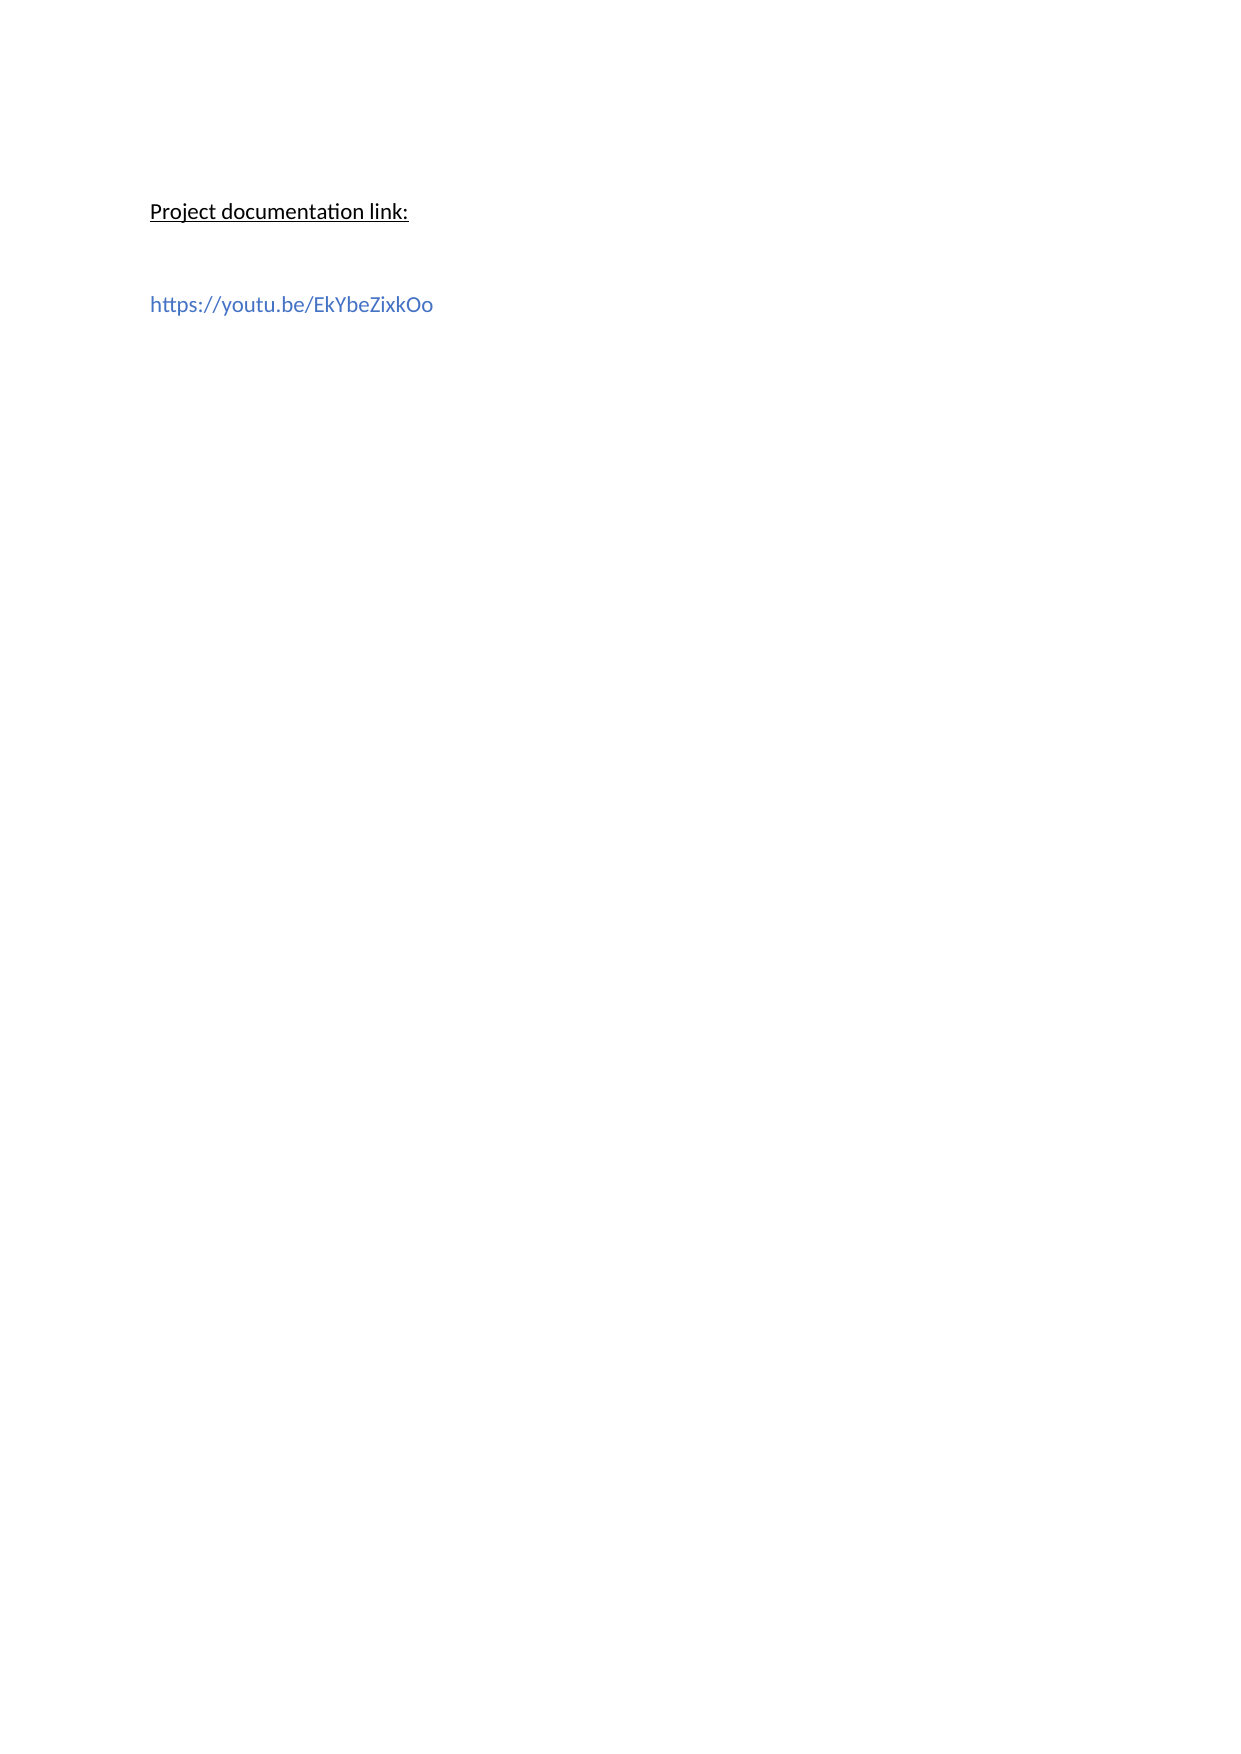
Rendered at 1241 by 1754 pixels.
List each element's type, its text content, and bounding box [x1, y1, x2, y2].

text Project documentation link: [150, 197, 1090, 225]
text https://youtu.be/EkYbeZixkOo [150, 291, 1090, 319]
